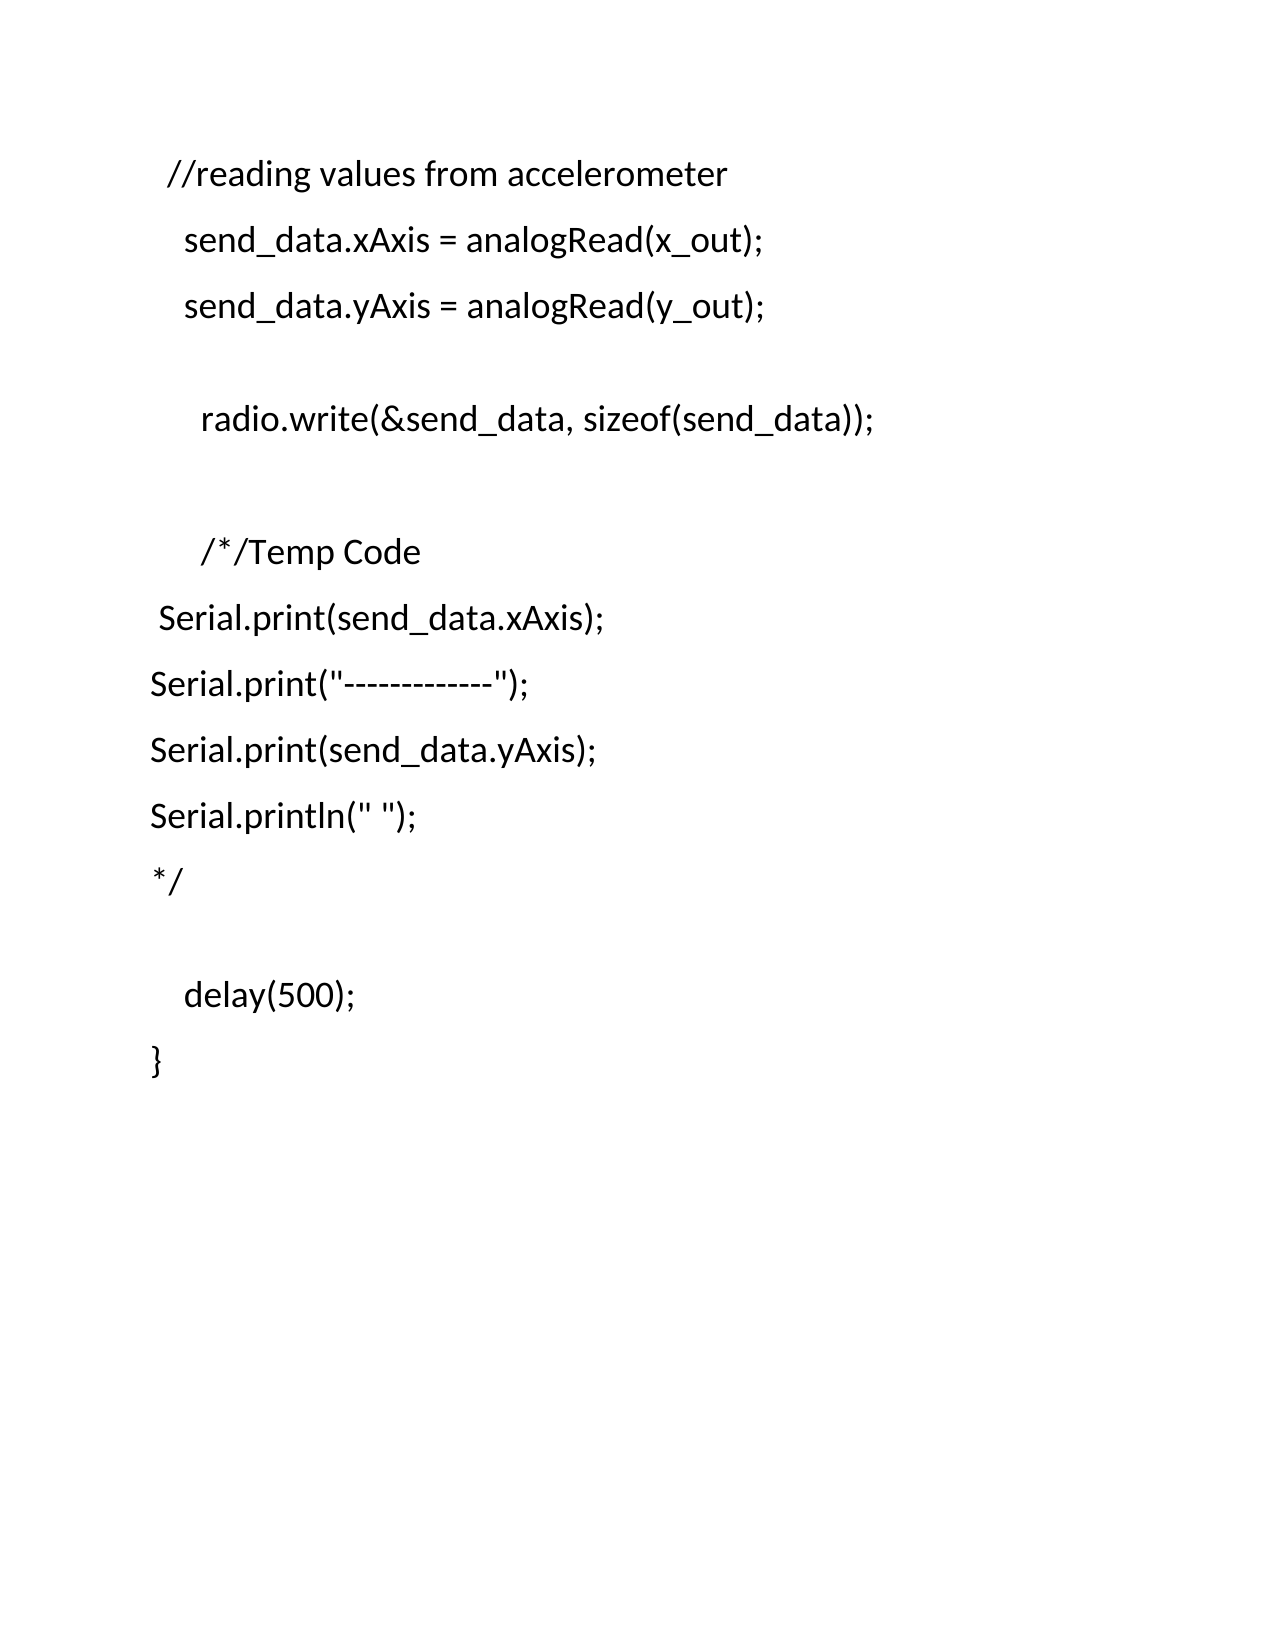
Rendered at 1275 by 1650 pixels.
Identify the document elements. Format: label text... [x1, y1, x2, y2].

text /*/Temp Code [150, 528, 1125, 573]
text */ [150, 858, 1125, 904]
text Serial.println(" "); [150, 792, 1125, 838]
text Serial.print(send_data.yAxis); [150, 726, 1125, 772]
text send_data.yAxis = analogRead(y_out); [150, 282, 1125, 328]
text send_data.xAxis = analogRead(x_out); [150, 216, 1125, 262]
text Serial.print("-------------"); [150, 660, 1125, 706]
text Serial.print(send_data.xAxis); [150, 594, 1125, 639]
text radio.write(&send_data, sizeof(send_data)); [150, 395, 1125, 441]
text //reading values from accelerometer [150, 150, 1125, 196]
text } [150, 1037, 1125, 1083]
text delay(500); [150, 971, 1125, 1017]
